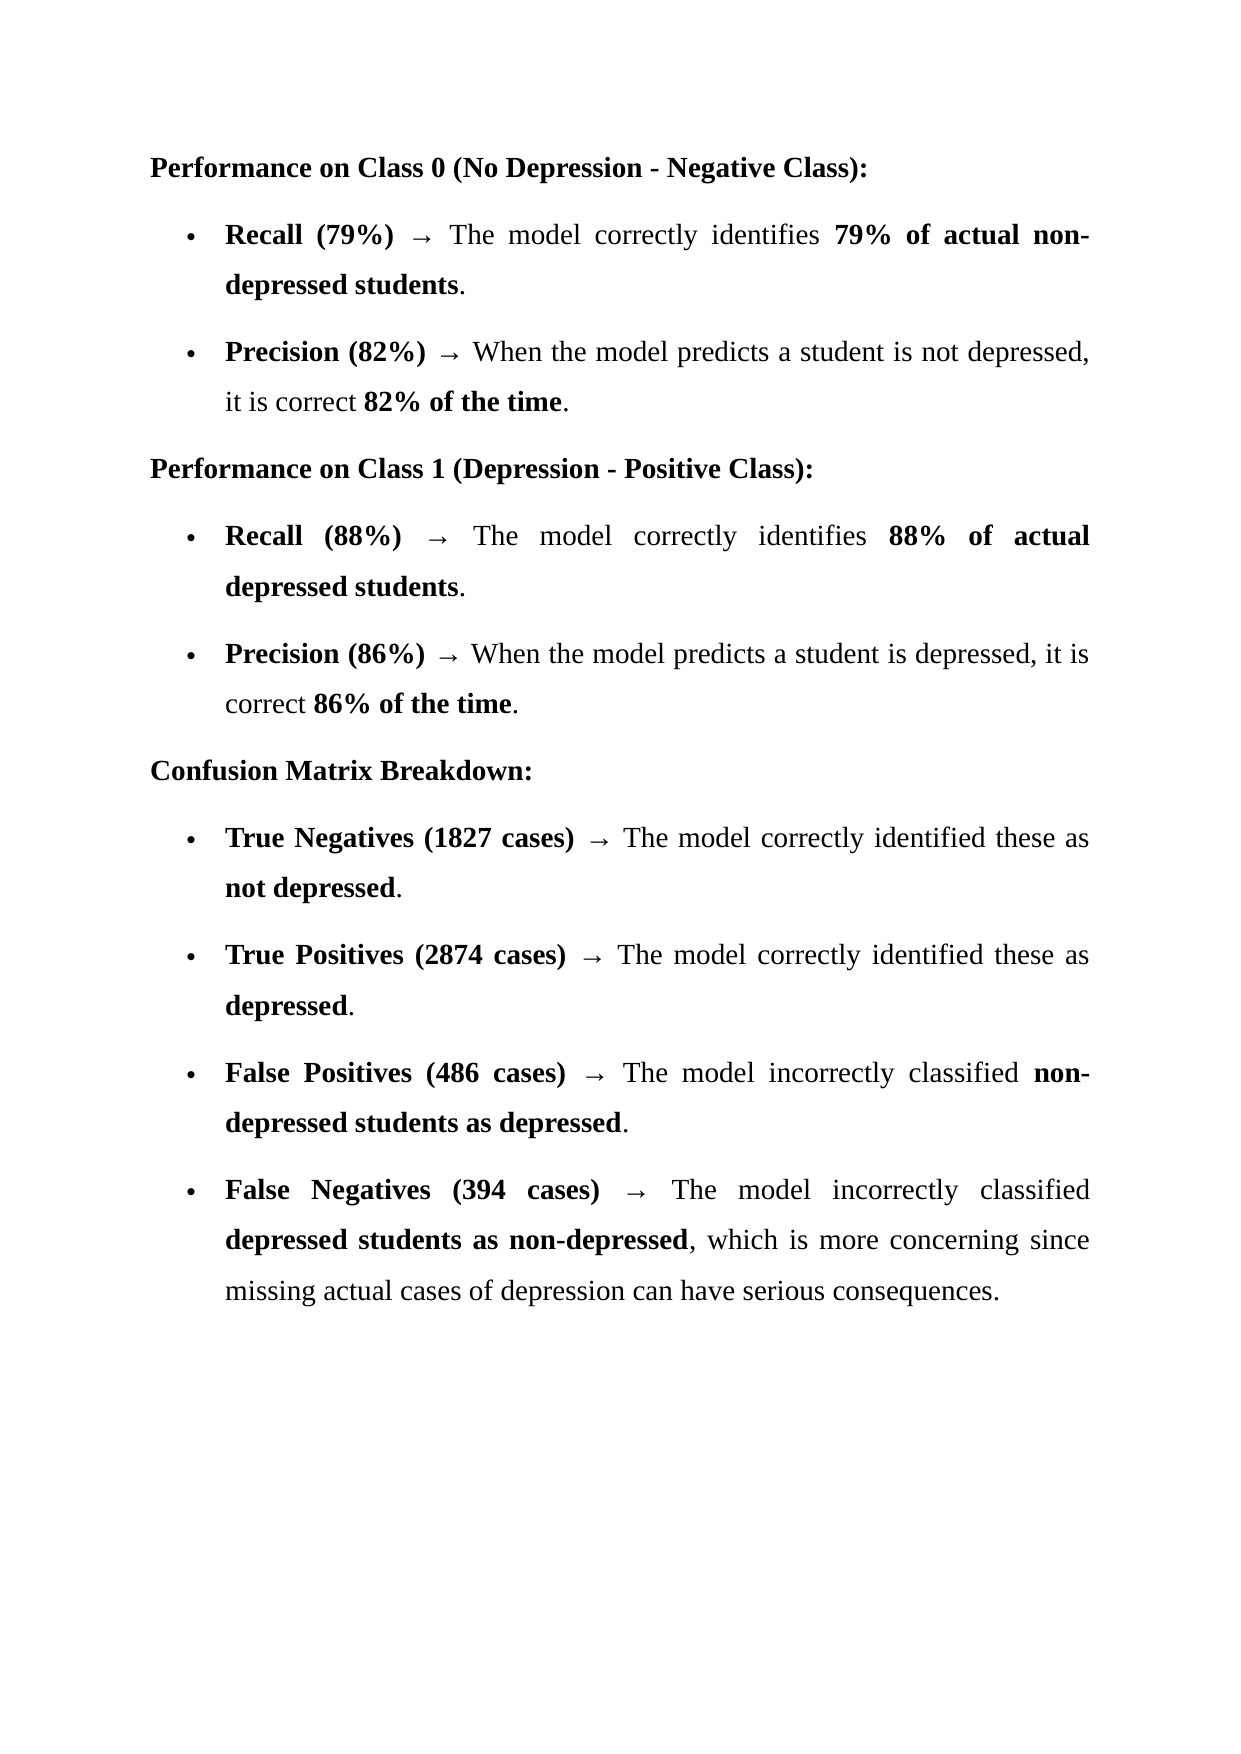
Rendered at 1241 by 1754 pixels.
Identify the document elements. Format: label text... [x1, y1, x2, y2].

list False Positives (486 cases) → The model incorrectly classified non-depressed students as depressed. [187, 1055, 1090, 1138]
list Recall (88%) → The model correctly identifies 88% of actual depressed students. [187, 518, 1090, 602]
list Precision (82%) → When the model predicts a student is not depressed, it is correct 82% of the time. [187, 334, 1090, 418]
list False Negatives (394 cases) → The model incorrectly classified depressed students as non-depressed, which is more concerning since missing actual cases of depression can have serious consequences. [187, 1172, 1090, 1306]
list True Positives (2874 cases) → The model correctly identified these as depressed. [187, 937, 1090, 1021]
list Precision (86%) → When the model predicts a student is depressed, it is correct 86% of the time. [187, 636, 1090, 720]
text Confusion Matrix Breakdown: [150, 753, 1090, 787]
text Performance on Class 1 (Depression - Positive Class): [150, 452, 1090, 485]
list True Negatives (1827 cases) → The model correctly identified these as not depressed. [187, 820, 1090, 904]
text Performance on Class 0 (No Depression - Negative Class): [150, 150, 1090, 183]
list Recall (79%) → The model correctly identifies 79% of actual non-depressed students. [187, 217, 1090, 301]
